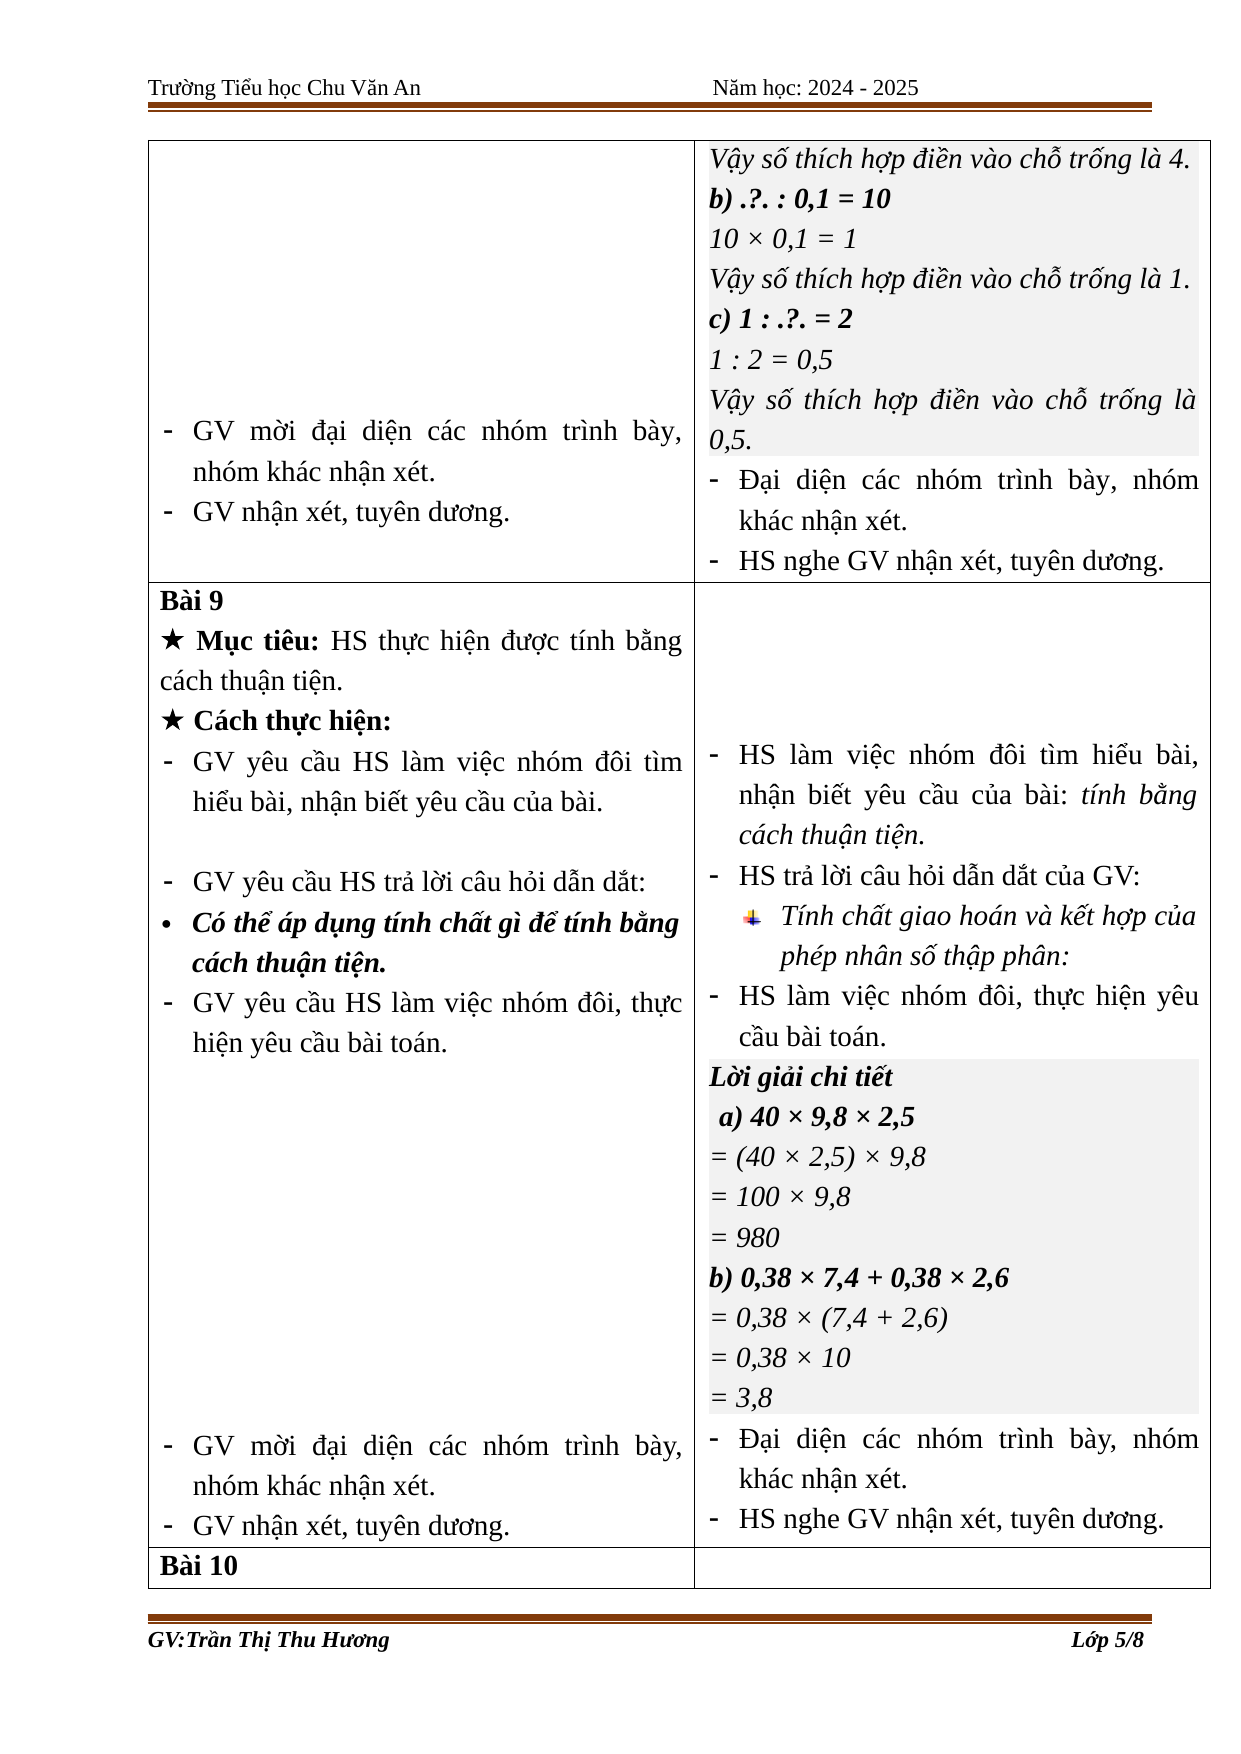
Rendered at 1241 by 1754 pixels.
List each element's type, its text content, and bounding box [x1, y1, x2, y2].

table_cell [695, 141, 1210, 582]
table_cell Bài 9 Mục tiêu: HS thực hiện được tính bằng cách thuận tiện. Cách thực hiện: GV yêu cầu HS làm việc nhóm đôi tìm hiểu bài, nhận biết yêu cầu của bài. GV yêu cầu HS trả lời câu hỏi dẫn dắt: Có thể áp dụng tính chất gì để tính bằng cách thuận tiện. GV yêu cầu HS làm việc nhóm đôi, thực hiện yêu cầu bài toán. GV mời đại diện các nhóm trình bày, nhóm khác nhận xét. GV nhận xét, tuyên dương. [149, 583, 694, 1547]
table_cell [149, 1548, 694, 1588]
table_cell HS làm việc nhóm đôi tìm hiểu bài, nhận biết yêu cầu của bài: tính bằng cách thuận tiện. HS trả lời câu hỏi dẫn dắt của GV: Tính chất giao hoán và kết hợp của phép nhân số thập phân: HS làm việc nhóm đôi, thực hiện yêu cầu bài toán. Lời giải chi tiết a) 40 × 9,8 × 2,5 = (40 × 2,5) × 9,8 = 100 × 9,8 = 980 b) 0,38 × 7,4 + 0,38 × 2,6 = 0,38 × (7,4 + 2,6) = 0,38 × 10 = 3,8 Đại diện các nhóm trình bày, nhóm khác nhận xét. HS nghe GV nhận xét, tuyên dương. [695, 583, 1210, 1547]
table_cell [695, 1548, 1210, 1588]
picture [743, 908, 761, 926]
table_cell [149, 141, 694, 582]
